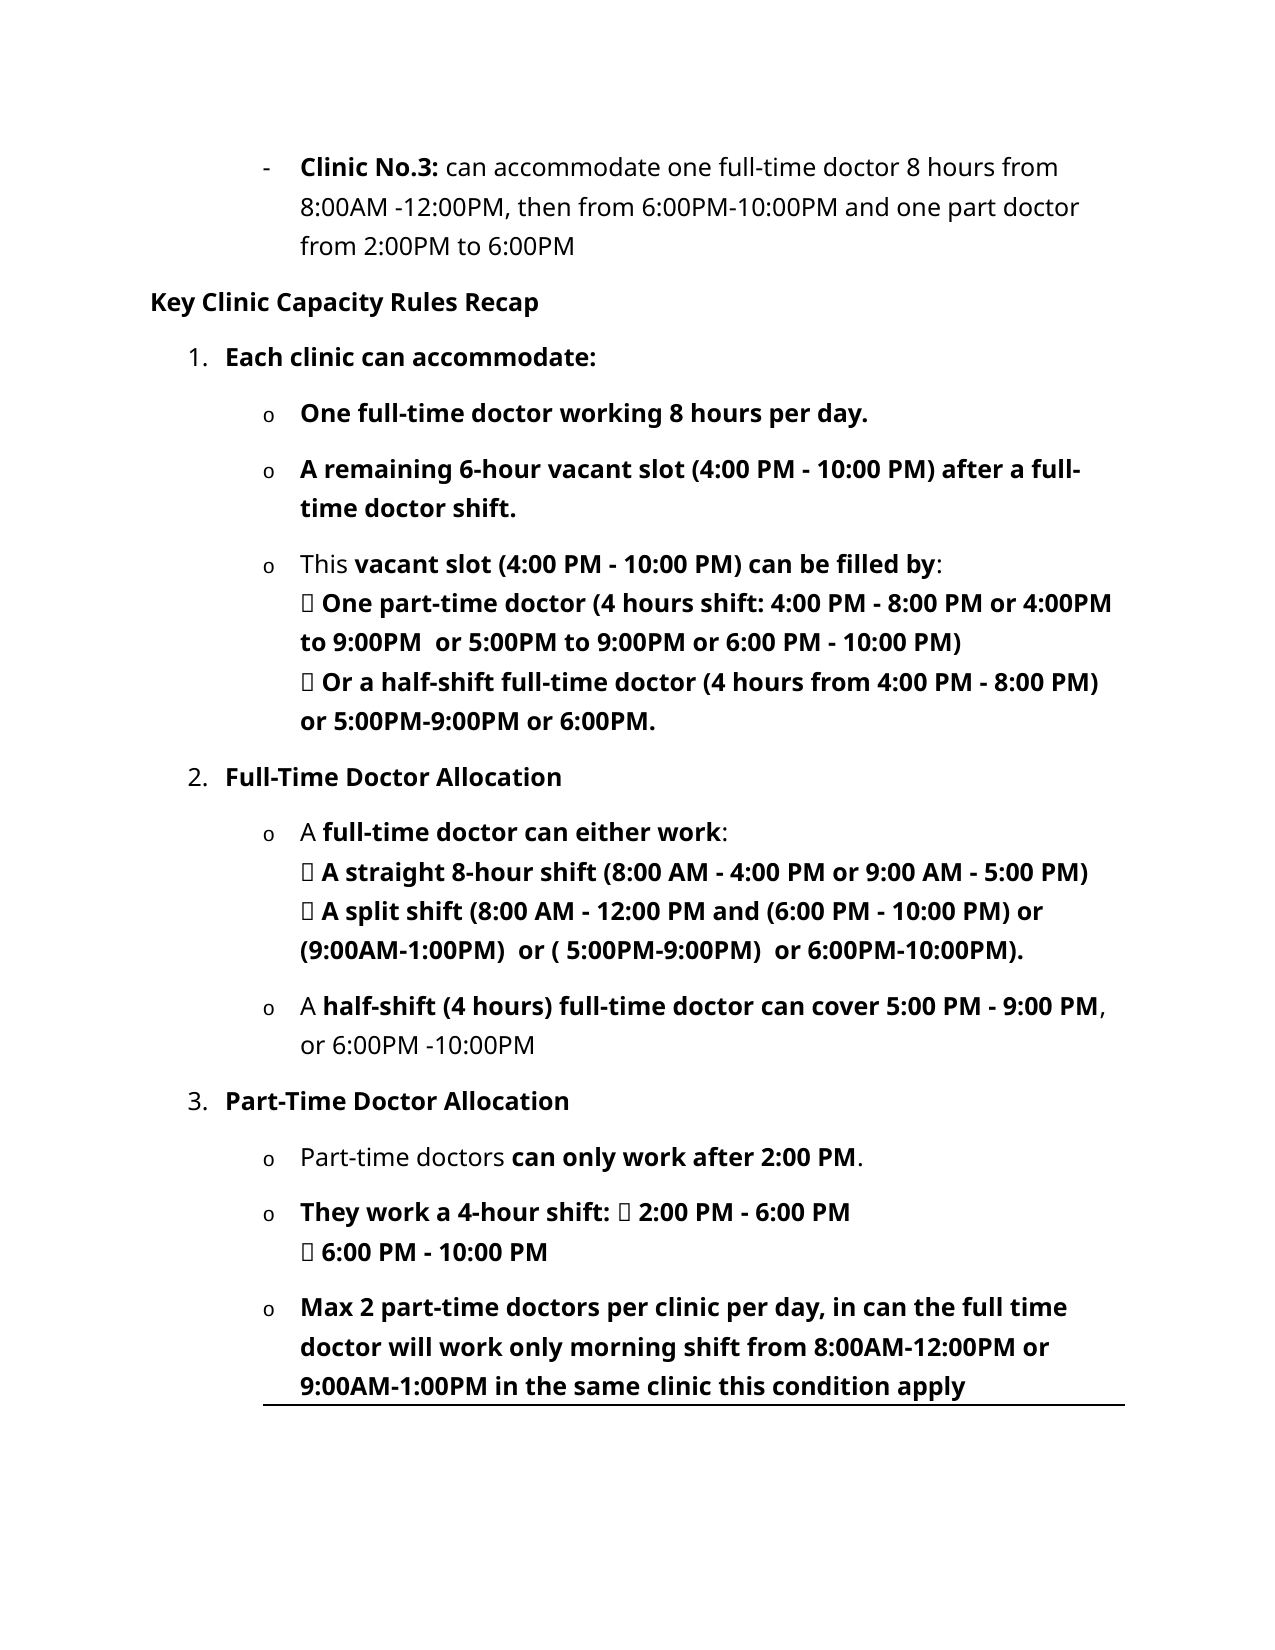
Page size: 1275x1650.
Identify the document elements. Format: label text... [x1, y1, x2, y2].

list A remaining 6-hour vacant slot (4:00 PM - 10:00 PM) after a full-time doctor shift. [262, 452, 1125, 525]
list Max 2 part-time doctors per clinic per day, in can the full time doctor will work only morning shift from 8:00AM-12:00PM or 9:00AM-1:00PM in the same clinic this condition apply [262, 1290, 1125, 1406]
list This vacant slot (4:00 PM - 10:00 PM) can be filled by: ✅ One part-time doctor (4 hours shift: 4:00 PM - 8:00 PM or 4:00PM to 9:00PM or 5:00PM to 9:00PM or 6:00 PM - 10:00 PM) ✅ Or a half-shift full-time doctor (4 hours from 4:00 PM - 8:00 PM) or 5:00PM-9:00PM or 6:00PM. [262, 547, 1125, 737]
text Key Clinic Capacity Rules Recap [150, 284, 1125, 318]
list One full-time doctor working 8 hours per day. [262, 396, 1125, 430]
list Part-time doctors can only work after 2:00 PM. [262, 1139, 1125, 1173]
list Each clinic can accommodate: [187, 340, 1125, 374]
list A half-shift (4 hours) full-time doctor can cover 5:00 PM - 9:00 PM, or 6:00PM -10:00PM [262, 988, 1125, 1062]
list A full-time doctor can either work: ✅ A straight 8-hour shift (8:00 AM - 4:00 PM or 9:00 AM - 5:00 PM) ✅ A split shift (8:00 AM - 12:00 PM and (6:00 PM - 10:00 PM) or (9:00AM-1:00PM) or ( 5:00PM-9:00PM) or 6:00PM-10:00PM). [262, 815, 1125, 967]
list Clinic No.3: can accommodate one full-time doctor 8 hours from 8:00AM -12:00PM, then from 6:00PM-10:00PM and one part doctor from 2:00PM to 6:00PM [262, 150, 1125, 262]
list Part-Time Doctor Allocation [187, 1083, 1125, 1117]
list Full-Time Doctor Allocation [187, 759, 1125, 793]
list They work a 4-hour shift: ✅ 2:00 PM - 6:00 PM ✅ 6:00 PM - 10:00 PM [262, 1195, 1125, 1268]
